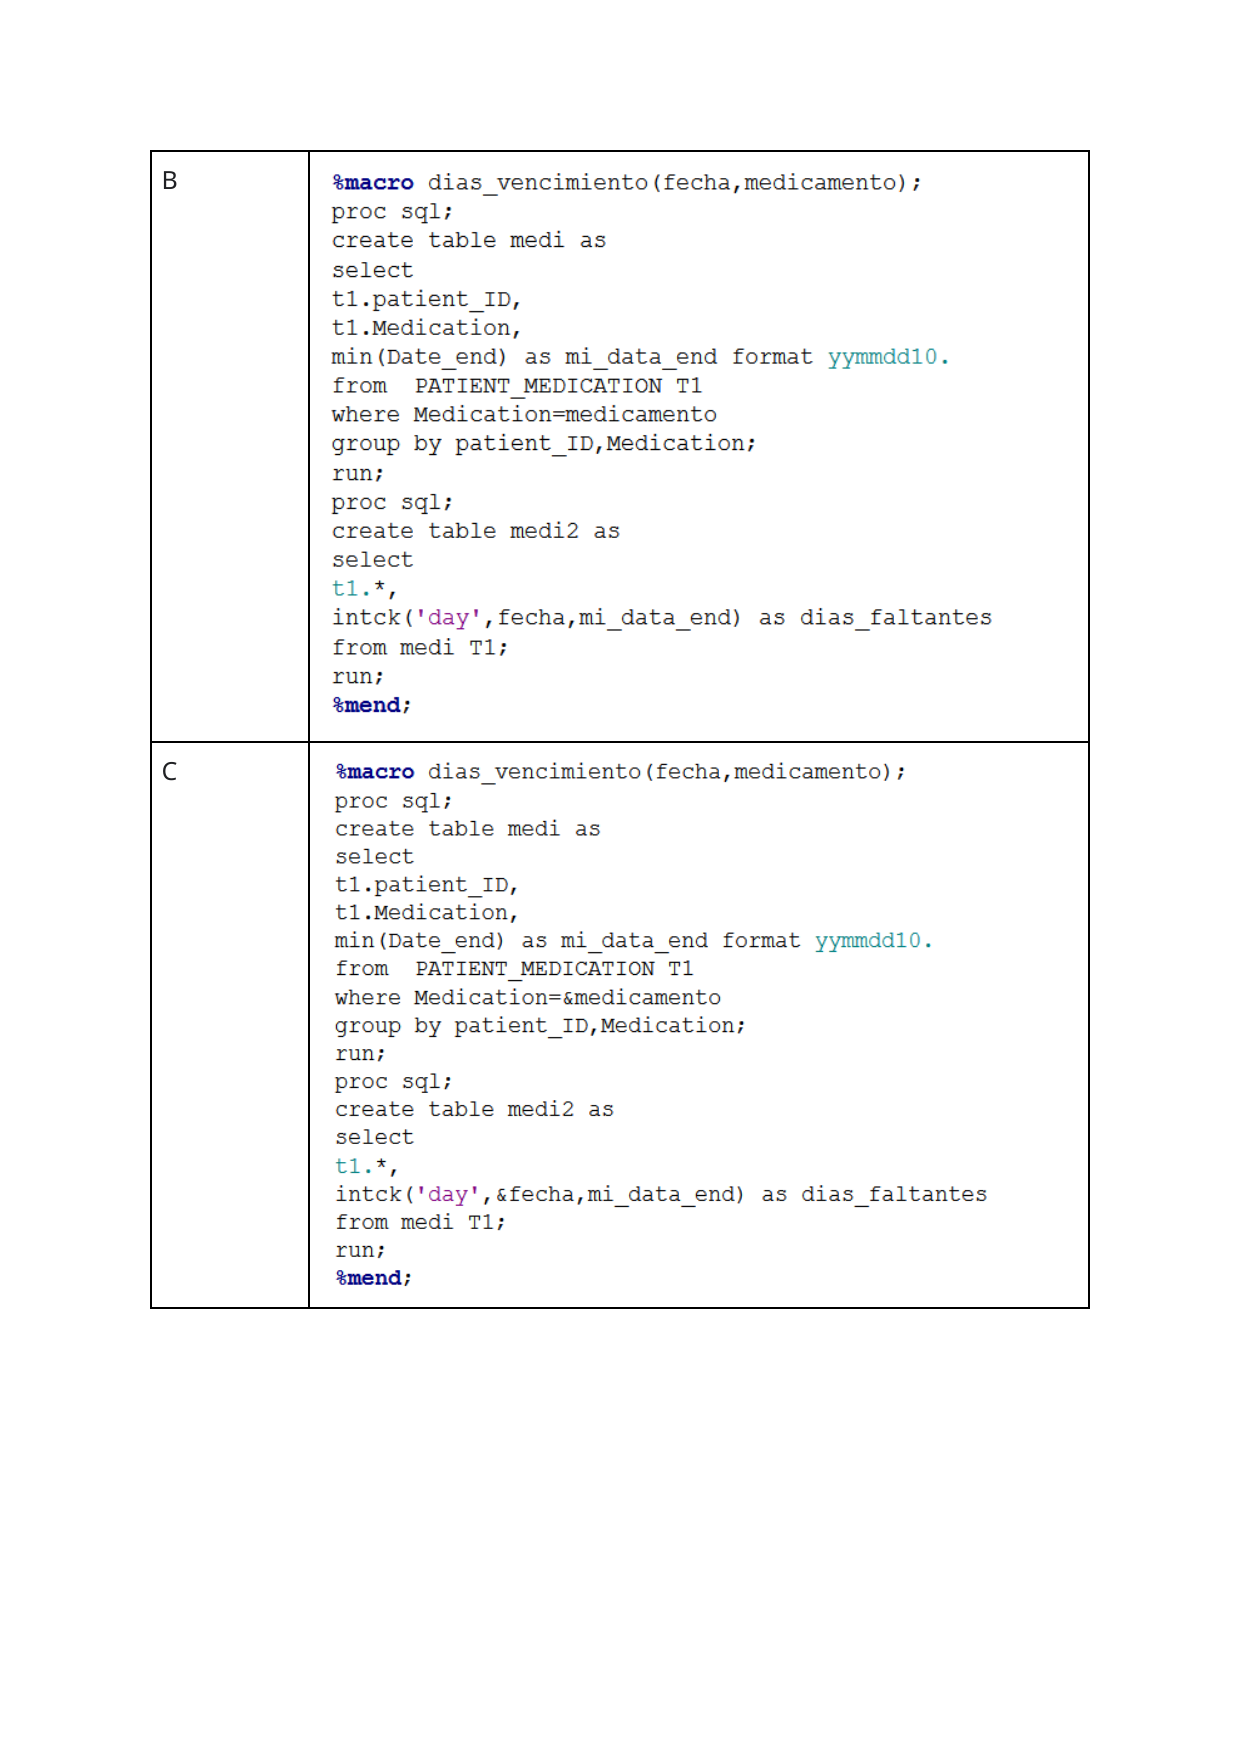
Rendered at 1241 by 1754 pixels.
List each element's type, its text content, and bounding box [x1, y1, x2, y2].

picture [319, 753, 1022, 1297]
table_cell B [152, 152, 308, 741]
table_cell [310, 743, 1088, 1307]
table_cell [310, 152, 1088, 741]
table_cell C [152, 743, 308, 1307]
picture [319, 162, 1008, 731]
